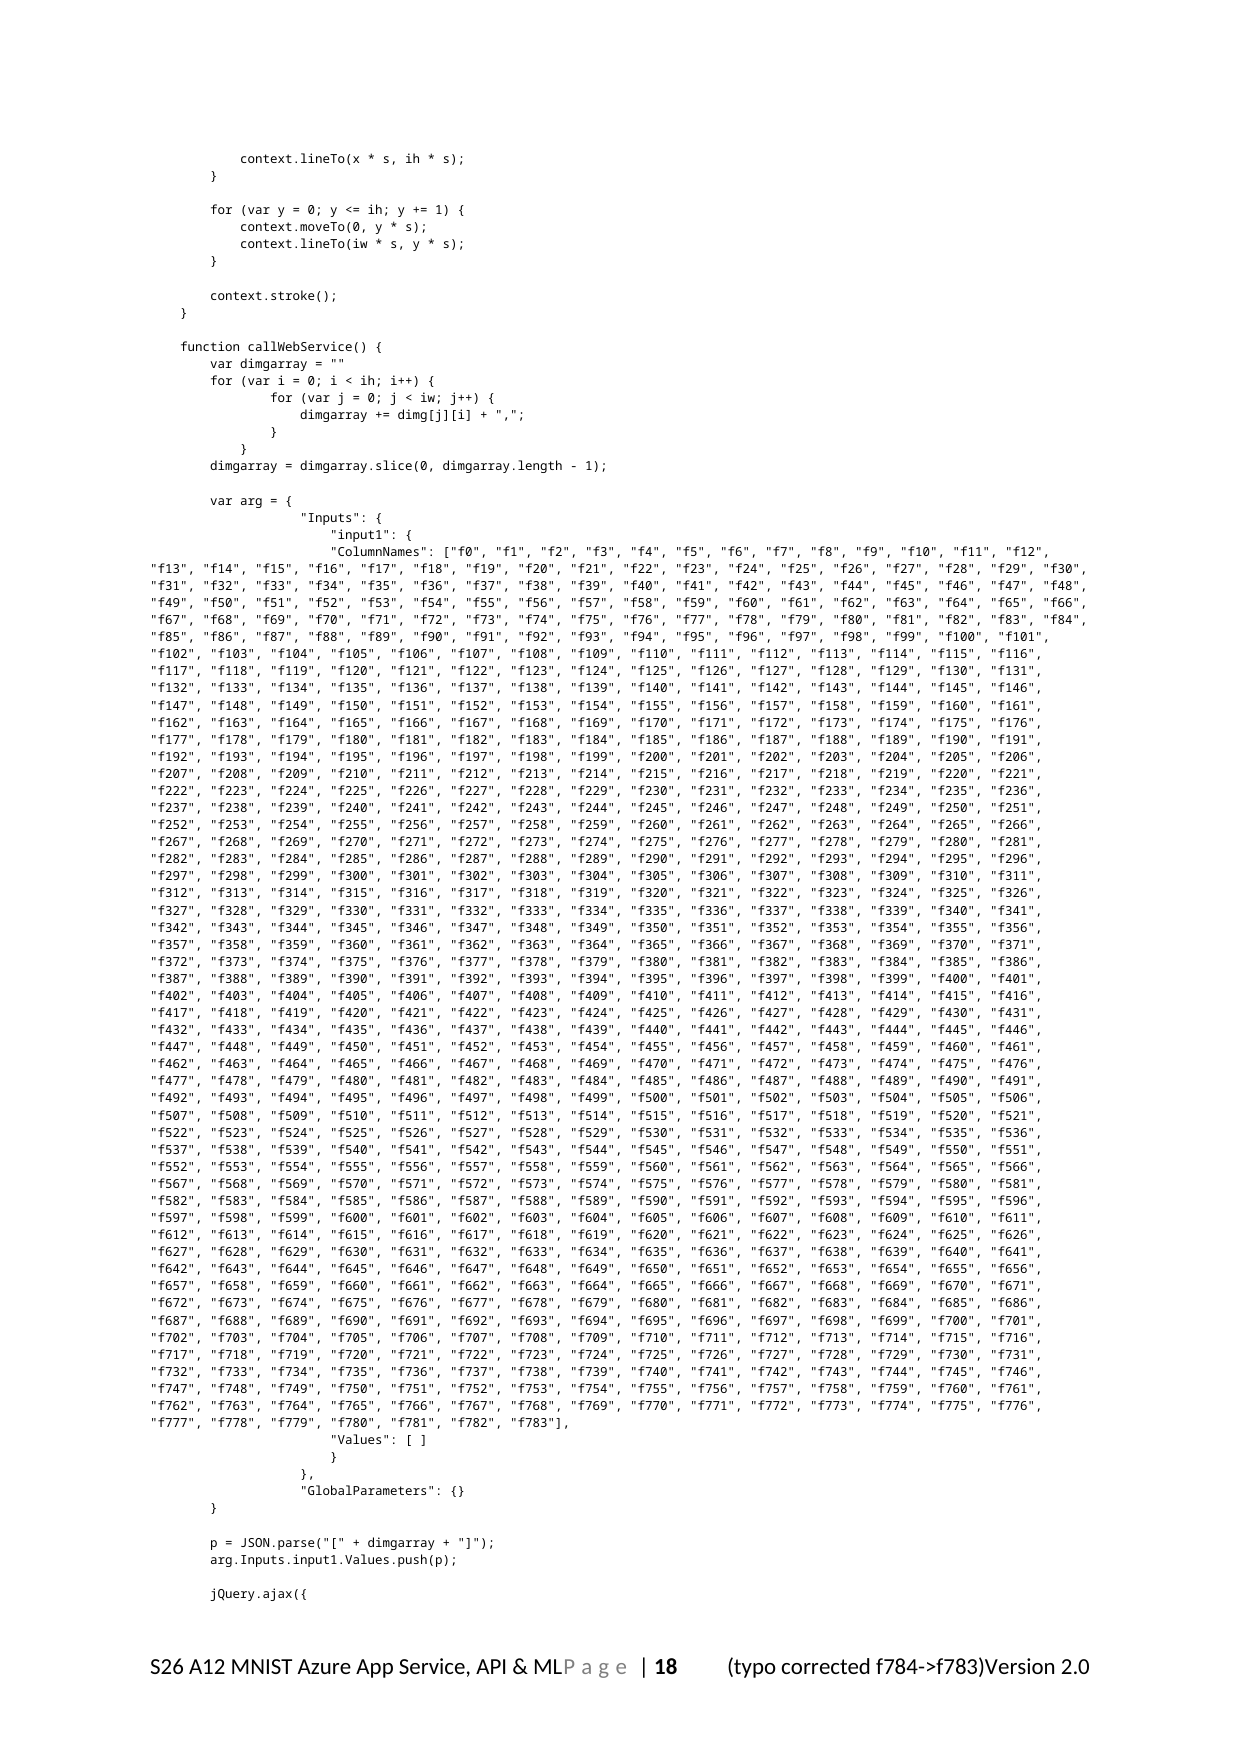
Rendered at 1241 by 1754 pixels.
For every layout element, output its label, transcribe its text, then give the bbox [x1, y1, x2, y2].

text "ColumnNames": ["f0", "f1", "f2", "f3", "f4", "f5", "f6", "f7", "f8", "f9", "f10", "f11", "f12", "f13", "f14", "f15", "f16", "f17", "f18", "f19", "f20", "f21", "f22", "f23", "f24", "f25", "f26", "f27", "f28", "f29", "f30", "f31", "f32", "f33", "f34", "f35", "f36", "f37", "f38", "f39", "f40", "f41", "f42", "f43", "f44", "f45", "f46", "f47", "f48", "f49", "f50", "f51", "f52", "f53", "f54", "f55", "f56", "f57", "f58", "f59", "f60", "f61", "f62", "f63", "f64", "f65", "f66", "f67", "f68", "f69", "f70", "f71", "f72", "f73", "f74", "f75", "f76", "f77", "f78", "f79", "f80", "f81", "f82", "f83", "f84", "f85", "f86", "f87", "f88", "f89", "f90", "f91", "f92", "f93", "f94", "f95", "f96", "f97", "f98", "f99", "f100", "f101", "f102", "f103", "f104", "f105", "f106", "f107", "f108", "f109", "f110", "f111", "f112", "f113", "f114", "f115", "f116", "f117", "f118", "f119", "f120", "f121", "f122", "f123", "f124", "f125", "f126", "f127", "f128", "f129", "f130", "f131", "f132", "f133", "f134", "f135", "f136", "f137", "f138", "f139", "f140", "f141", "f142", "f143", "f144", "f145", "f146", "f147", "f148", "f149", "f150", "f151", "f152", "f153", "f154", "f155", "f156", "f157", "f158", "f159", "f160", "f161", "f162", "f163", "f164", "f165", "f166", "f167", "f168", "f169", "f170", "f171", "f172", "f173", "f174", "f175", "f176", "f177", "f178", "f179", "f180", "f181", "f182", "f183", "f184", "f185", "f186", "f187", "f188", "f189", "f190", "f191", "f192", "f193", "f194", "f195", "f196", "f197", "f198", "f199", "f200", "f201", "f202", "f203", "f204", "f205", "f206", "f207", "f208", "f209", "f210", "f211", "f212", "f213", "f214", "f215", "f216", "f217", "f218", "f219", "f220", "f221", "f222", "f223", "f224", "f225", "f226", "f227", "f228", "f229", "f230", "f231", "f232", "f233", "f234", "f235", "f236", "f237", "f238", "f239", "f240", "f241", "f242", "f243", "f244", "f245", "f246", "f247", "f248", "f249", "f250", "f251", "f252", "f253", "f254", "f255", "f256", "f257", "f258", "f259", "f260", "f261", "f262", "f263", "f264", "f265", "f266", "f267", "f268", "f269", "f270", "f271", "f272", "f273", "f274", "f275", "f276", "f277", "f278", "f279", "f280", "f281", "f282", "f283", "f284", "f285", "f286", "f287", "f288", "f289", "f290", "f291", "f292", "f293", "f294", "f295", "f296", "f297", "f298", "f299", "f300", "f301", "f302", "f303", "f304", "f305", "f306", "f307", "f308", "f309", "f310", "f311", "f312", "f313", "f314", "f315", "f316", "f317", "f318", "f319", "f320", "f321", "f322", "f323", "f324", "f325", "f326", "f327", "f328", "f329", "f330", "f331", "f332", "f333", "f334", "f335", "f336", "f337", "f338", "f339", "f340", "f341", "f342", "f343", "f344", "f345", "f346", "f347", "f348", "f349", "f350", "f351", "f352", "f353", "f354", "f355", "f356", "f357", "f358", "f359", "f360", "f361", "f362", "f363", "f364", "f365", "f366", "f367", "f368", "f369", "f370", "f371", "f372", "f373", "f374", "f375", "f376", "f377", "f378", "f379", "f380", "f381", "f382", "f383", "f384", "f385", "f386", "f387", "f388", "f389", "f390", "f391", "f392", "f393", "f394", "f395", "f396", "f397", "f398", "f399", "f400", "f401", "f402", "f403", "f404", "f405", "f406", "f407", "f408", "f409", "f410", "f411", "f412", "f413", "f414", "f415", "f416", "f417", "f418", "f419", "f420", "f421", "f422", "f423", "f424", "f425", "f426", "f427", "f428", "f429", "f430", "f431", "f432", "f433", "f434", "f435", "f436", "f437", "f438", "f439", "f440", "f441", "f442", "f443", "f444", "f445", "f446", "f447", "f448", "f449", "f450", "f451", "f452", "f453", "f454", "f455", "f456", "f457", "f458", "f459", "f460", "f461", "f462", "f463", "f464", "f465", "f466", "f467", "f468", "f469", "f470", "f471", "f472", "f473", "f474", "f475", "f476", "f477", "f478", "f479", "f480", "f481", "f482", "f483", "f484", "f485", "f486", "f487", "f488", "f489", "f490", "f491", "f492", "f493", "f494", "f495", "f496", "f497", "f498", "f499", "f500", "f501", "f502", "f503", "f504", "f505", "f506", "f507", "f508", "f509", "f510", "f511", "f512", "f513", "f514", "f515", "f516", "f517", "f518", "f519", "f520", "f521", "f522", "f523", "f524", "f525", "f526", "f527", "f528", "f529", "f530", "f531", "f532", "f533", "f534", "f535", "f536", "f537", "f538", "f539", "f540", "f541", "f542", "f543", "f544", "f545", "f546", "f547", "f548", "f549", "f550", "f551", "f552", "f553", "f554", "f555", "f556", "f557", "f558", "f559", "f560", "f561", "f562", "f563", "f564", "f565", "f566", "f567", "f568", "f569", "f570", "f571", "f572", "f573", "f574", "f575", "f576", "f577", "f578", "f579", "f580", "f581", "f582", "f583", "f584", "f585", "f586", "f587", "f588", "f589", "f590", "f591", "f592", "f593", "f594", "f595", "f596", "f597", "f598", "f599", "f600", "f601", "f602", "f603", "f604", "f605", "f606", "f607", "f608", "f609", "f610", "f611", "f612", "f613", "f614", "f615", "f616", "f617", "f618", "f619", "f620", "f621", "f622", "f623", "f624", "f625", "f626", "f627", "f628", "f629", "f630", "f631", "f632", "f633", "f634", "f635", "f636", "f637", "f638", "f639", "f640", "f641", "f642", "f643", "f644", "f645", "f646", "f647", "f648", "f649", "f650", "f651", "f652", "f653", "f654", "f655", "f656", "f657", "f658", "f659", "f660", "f661", "f662", "f663", "f664", "f665", "f666", "f667", "f668", "f669", "f670", "f671", "f672", "f673", "f674", "f675", "f676", "f677", "f678", "f679", "f680", "f681", "f682", "f683", "f684", "f685", "f686", "f687", "f688", "f689", "f690", "f691", "f692", "f693", "f694", "f695", "f696", "f697", "f698", "f699", "f700", "f701", "f702", "f703", "f704", "f705", "f706", "f707", "f708", "f709", "f710", "f711", "f712", "f713", "f714", "f715", "f716", "f717", "f718", "f719", "f720", "f721", "f722", "f723", "f724", "f725", "f726", "f727", "f728", "f729", "f730", "f731", "f732", "f733", "f734", "f735", "f736", "f737", "f738", "f739", "f740", "f741", "f742", "f743", "f744", "f745", "f746", "f747", "f748", "f749", "f750", "f751", "f752", "f753", "f754", "f755", "f756", "f757", "f758", "f759", "f760", "f761", "f762", "f763", "f764", "f765", "f766", "f767", "f768", "f769", "f770", "f771", "f772", "f773", "f774", "f775", "f776", "f777", "f778", "f779", "f780", "f781", "f782", "f783"], [150, 543, 1090, 1431]
text } [150, 252, 1090, 269]
text "input1": { [150, 526, 1090, 543]
text }, [150, 1465, 1090, 1482]
text jQuery.ajax({ [150, 1585, 1090, 1602]
text for (var y = 0; y <= ih; y += 1) { [150, 201, 1090, 218]
text context.lineTo(x * s, ih * s); [150, 150, 1090, 167]
text "Inputs": { [150, 509, 1090, 526]
text for (var i = 0; i < ih; i++) { [150, 372, 1090, 389]
text context.stroke(); [150, 287, 1090, 304]
text context.moveTo(0, y * s); [150, 218, 1090, 235]
text } [150, 1448, 1090, 1465]
text "Values": [ ] [150, 1431, 1090, 1448]
text } [150, 167, 1090, 184]
text } [150, 423, 1090, 440]
text } [150, 304, 1090, 321]
text dimgarray = dimgarray.slice(0, dimgarray.length - 1); [150, 457, 1090, 474]
text p = JSON.parse("[" + dimgarray + "]"); [150, 1534, 1090, 1551]
text var arg = { [150, 492, 1090, 509]
text arg.Inputs.input1.Values.push(p); [150, 1551, 1090, 1568]
text var dimgarray = "" [150, 355, 1090, 372]
text context.lineTo(iw * s, y * s); [150, 235, 1090, 252]
text } [150, 440, 1090, 457]
text dimgarray += dimg[j][i] + ","; [150, 406, 1090, 423]
text } [150, 1499, 1090, 1517]
text for (var j = 0; j < iw; j++) { [150, 389, 1090, 406]
text function callWebService() { [150, 338, 1090, 355]
text "GlobalParameters": {} [150, 1482, 1090, 1499]
